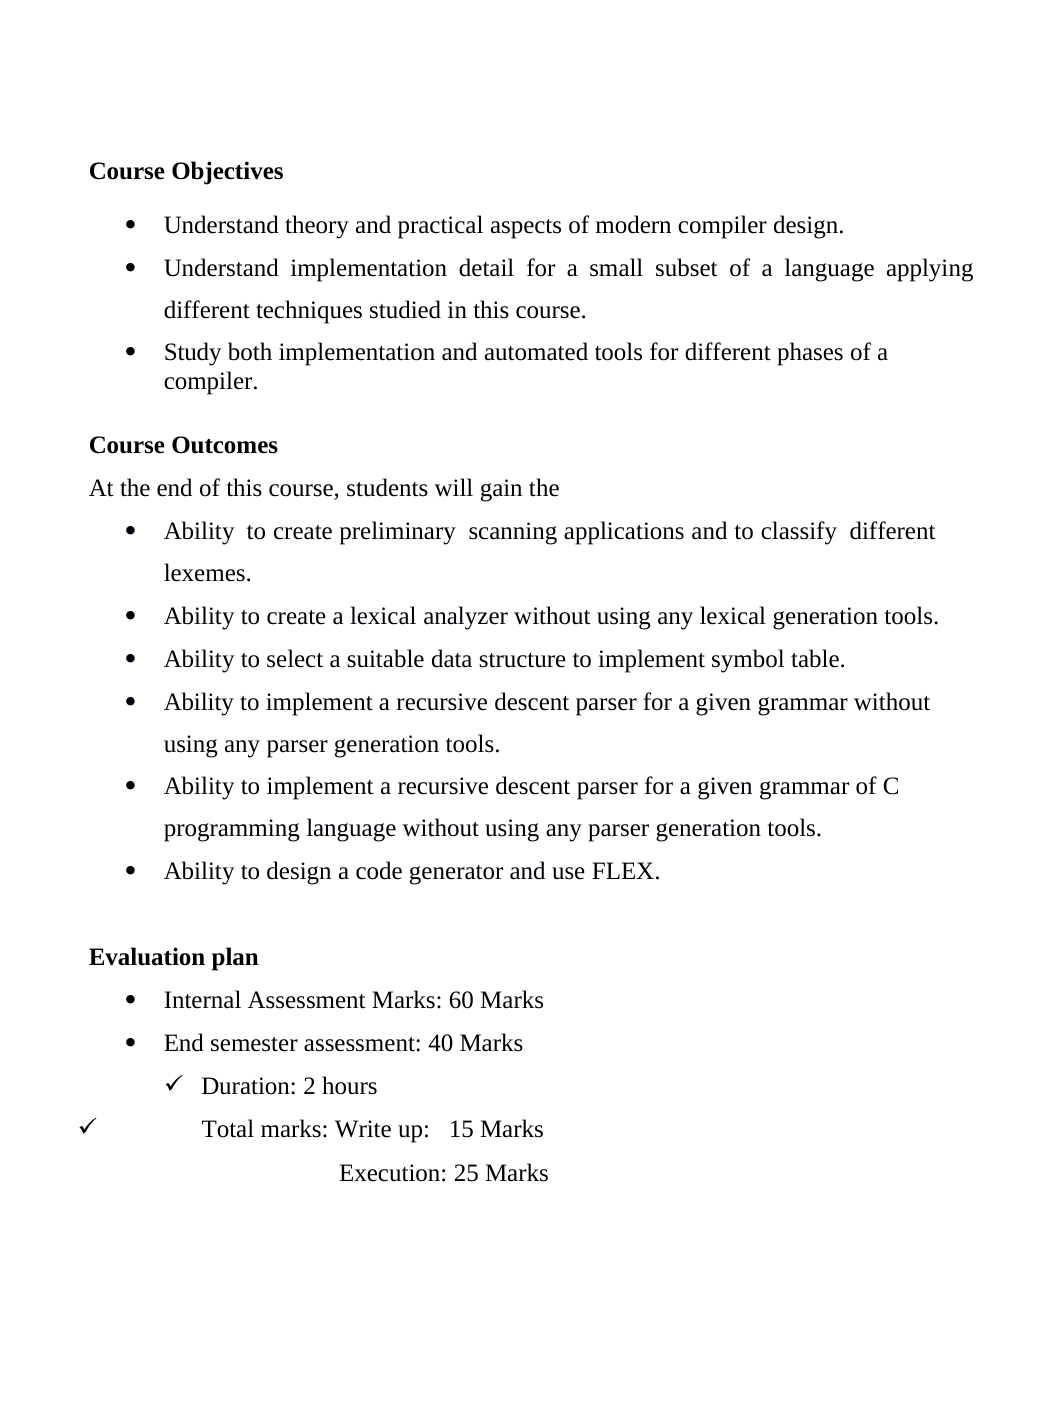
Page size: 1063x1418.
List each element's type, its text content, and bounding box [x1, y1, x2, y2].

list End semester assessment: 40 Marks [126, 1028, 986, 1057]
list Understand implementation detail for a small subset of a language applying different techniques studied in this course. [126, 253, 974, 323]
list Ability to create a lexical analyzer without using any lexical generation tools. [126, 601, 986, 630]
list Ability to select a suitable data structure to implement symbol table. [126, 644, 986, 672]
list Internal Assessment Marks: 60 Marks [126, 985, 986, 1014]
list Ability to design a code generator and use FLEX. [126, 856, 986, 884]
list Ability to create preliminary scanning applications and to classify different lexemes. [126, 516, 974, 587]
list Study both implementation and automated tools for different phases of a compiler. [126, 337, 986, 395]
text At the end of this course, students will gain the [88, 473, 986, 502]
list Total marks: Write up: 15 Marks [77, 1114, 543, 1143]
subtitle Course Outcomes [88, 430, 986, 459]
subtitle Evaluation plan [88, 942, 986, 971]
list Ability to implement a recursive descent parser for a given grammar of C programming language without using any parser generation tools. [126, 771, 974, 842]
list Understand theory and practical aspects of modern compiler design. [126, 210, 986, 239]
list Duration: 2 hours [163, 1071, 986, 1100]
text Course Objectives [88, 156, 986, 185]
list Ability to implement a recursive descent parser for a given grammar without using any parser generation tools. [126, 687, 974, 757]
text Execution: 25 Marks [77, 1158, 548, 1186]
